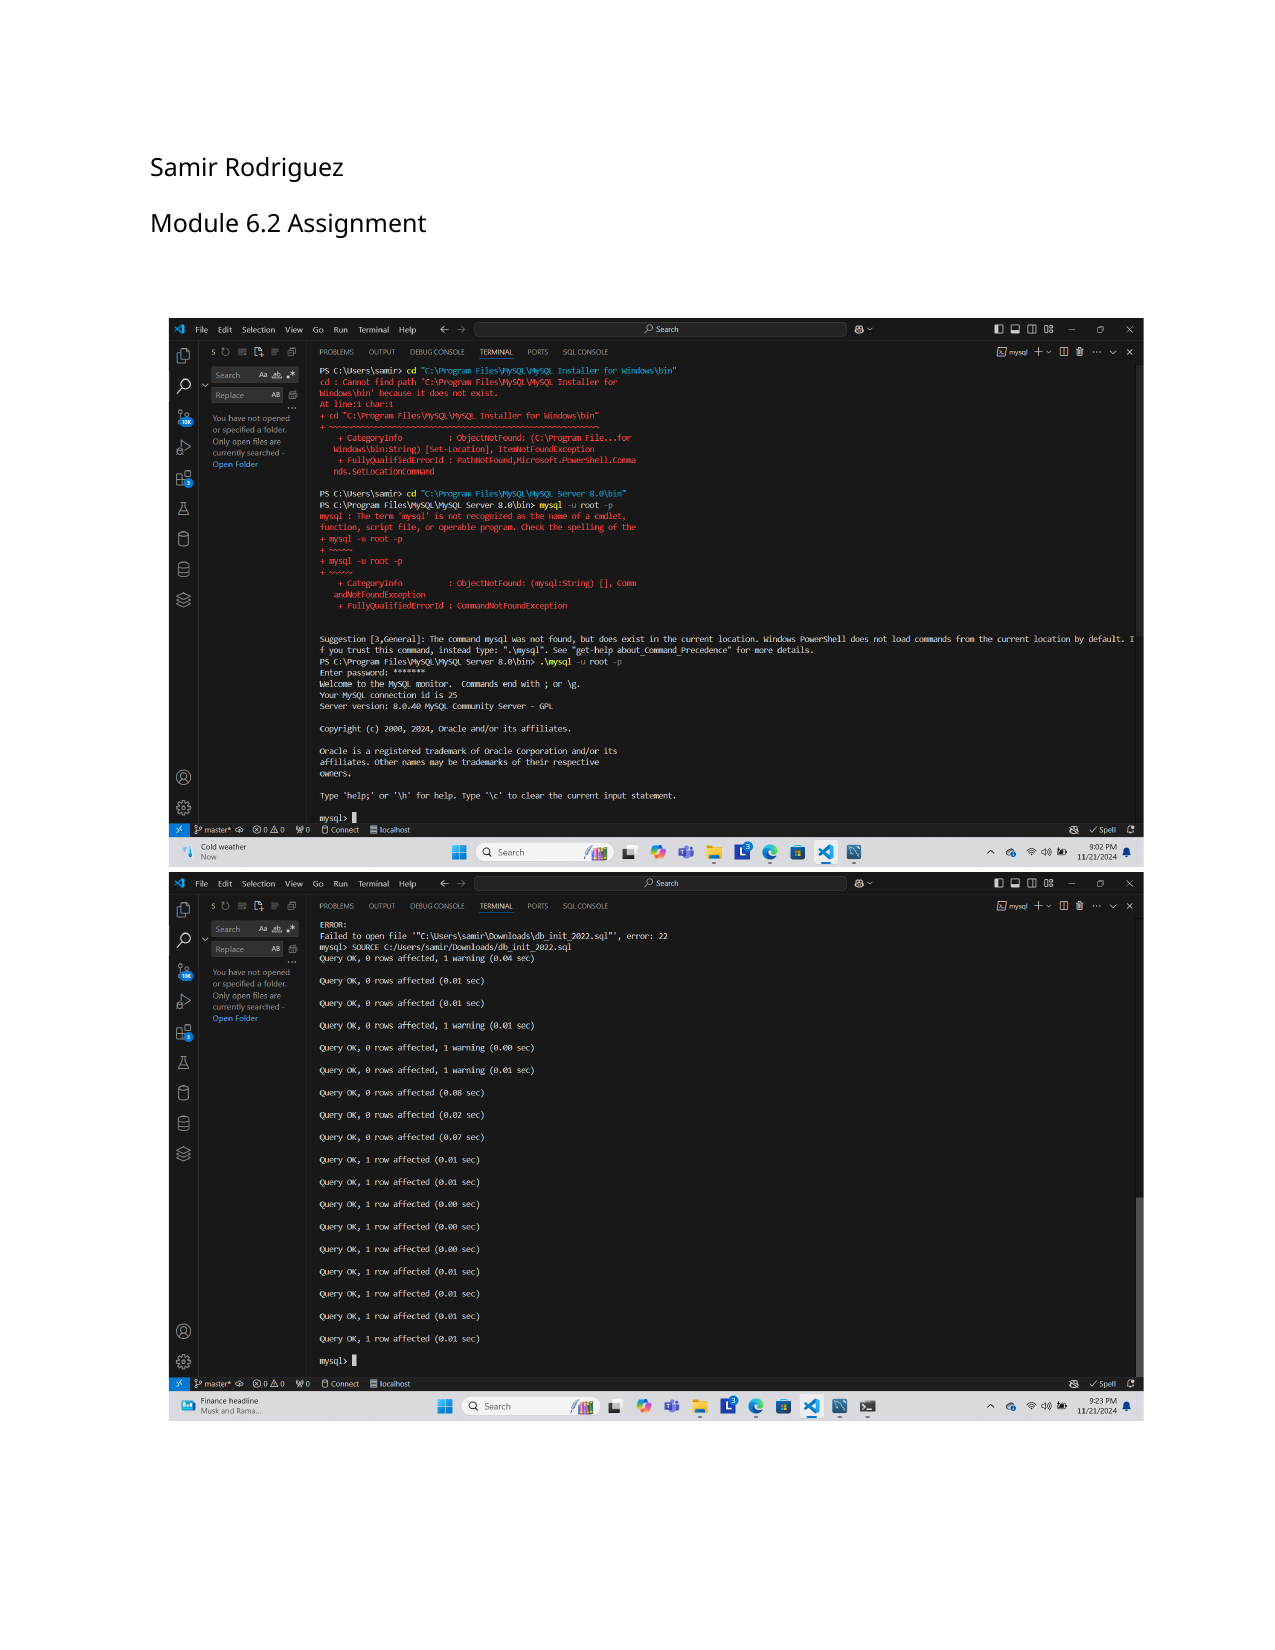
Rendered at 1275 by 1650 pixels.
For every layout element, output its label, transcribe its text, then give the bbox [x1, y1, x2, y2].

text Module 6.2 Assignment [150, 206, 1125, 240]
text Samir Rodriguez [150, 150, 1125, 184]
